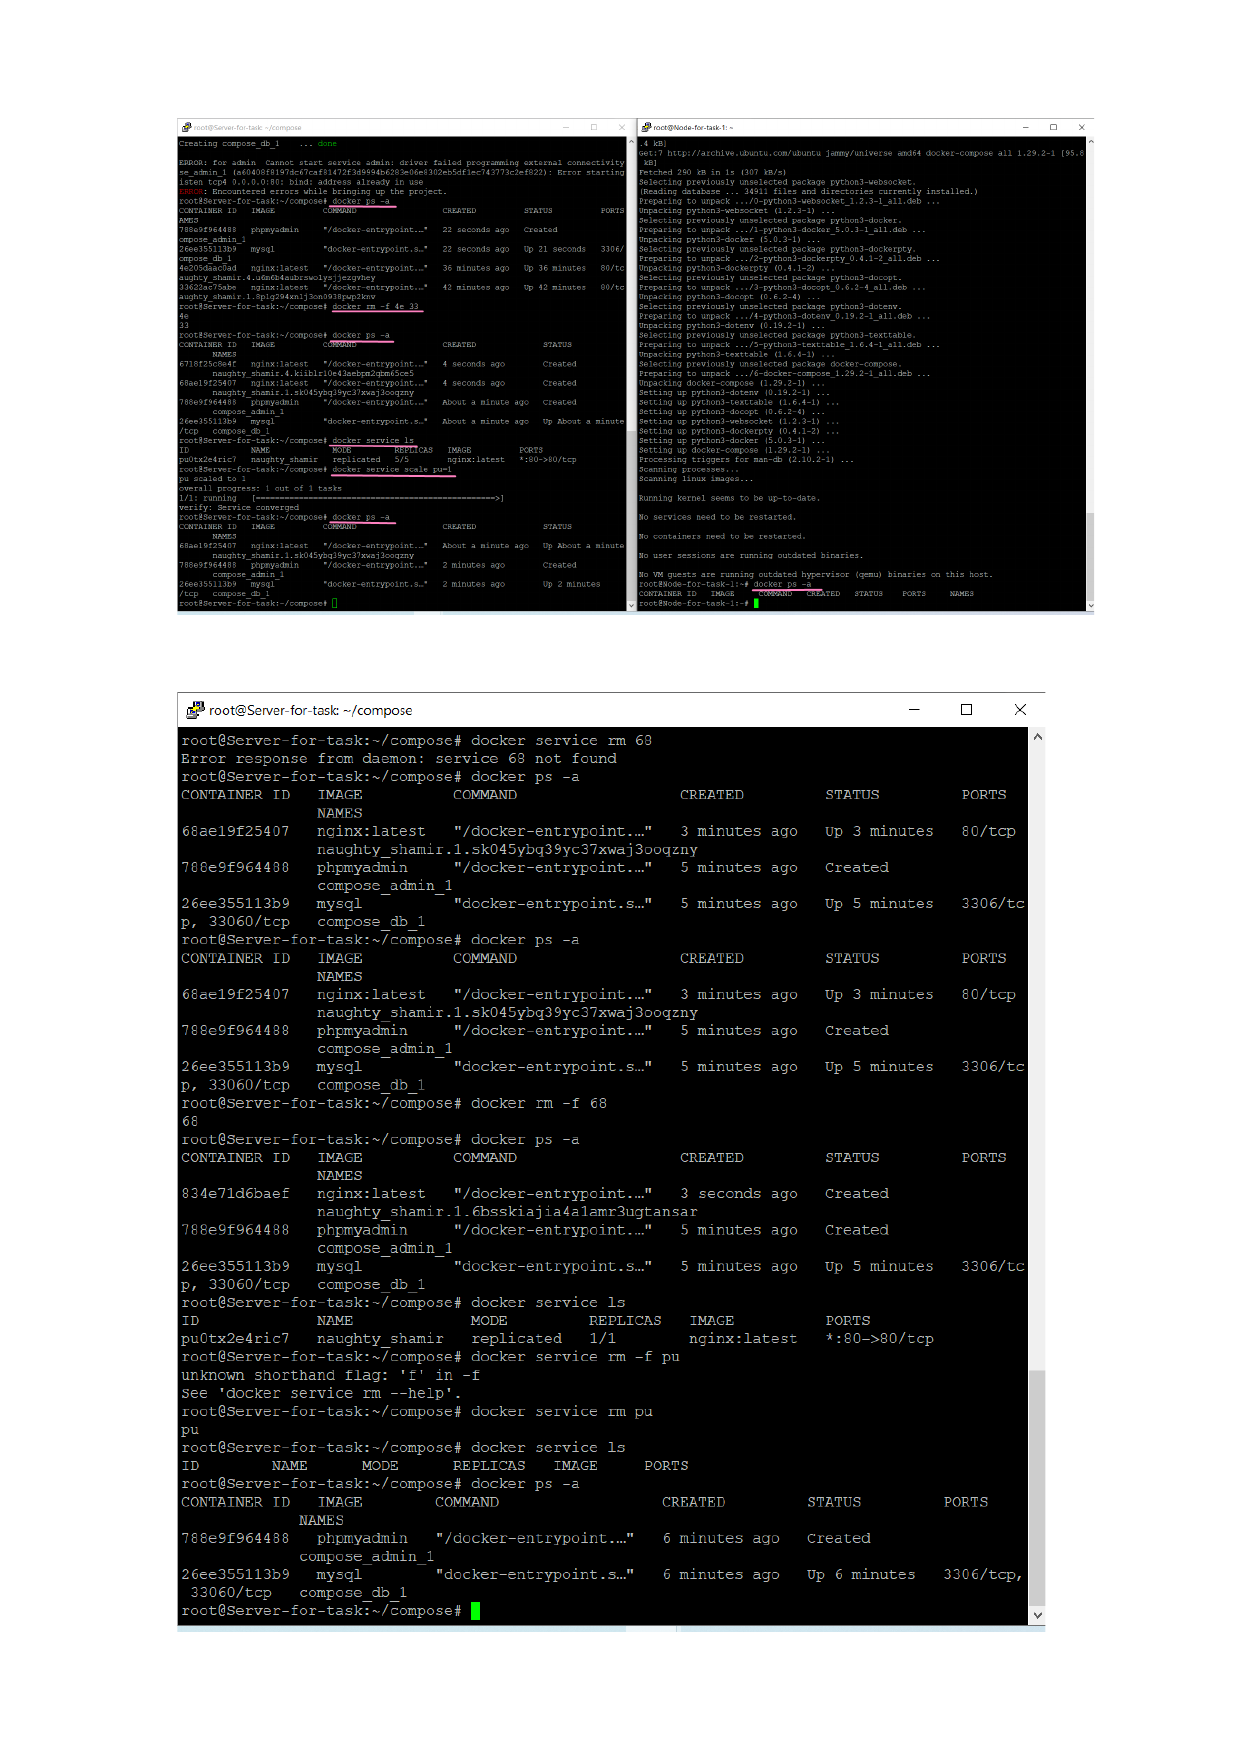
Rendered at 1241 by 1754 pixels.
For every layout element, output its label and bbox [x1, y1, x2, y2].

picture [177, 118, 1095, 615]
picture [177, 692, 1046, 1632]
